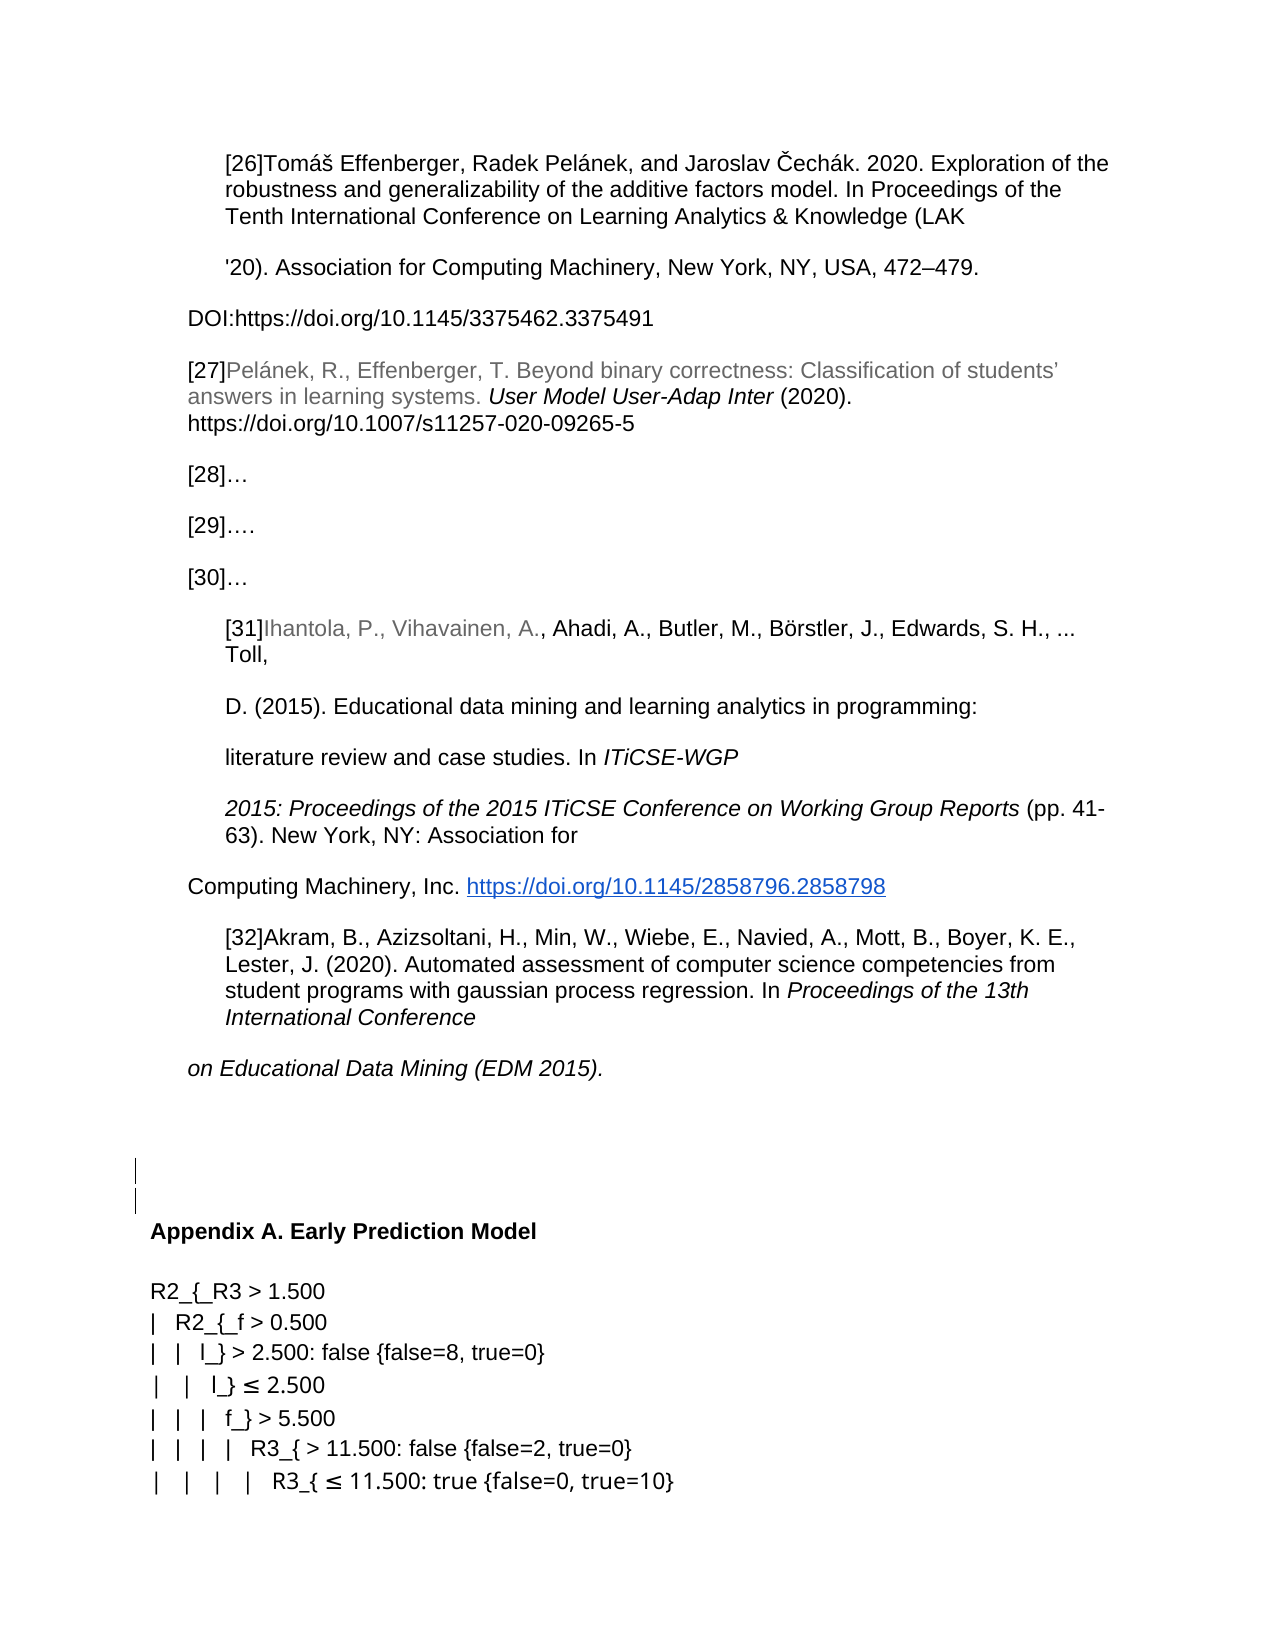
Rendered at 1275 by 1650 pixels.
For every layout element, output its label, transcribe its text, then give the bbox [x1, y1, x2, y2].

text | | | | R3_{ ≤ 11.500: true {false=0, true=10} [150, 1465, 1125, 1497]
text [28]… [187, 461, 1125, 487]
text Appendix A. Early Prediction Model [150, 1218, 1125, 1244]
text D. (2015). Educational data mining and learning analytics in programming: [225, 693, 1125, 719]
text R2_{_R3 > 1.500 [150, 1278, 1125, 1305]
text DOI:https://doi.org/10.1145/3375462.3375491 [187, 305, 1125, 332]
text [26]Tomáš Effenberger, Radek Pelánek, and Jaroslav Čechák. 2020. Exploration of the robustness and generalizability of the additive factors model. In Proceedings of the Tenth International Conference on Learning Analytics & Knowledge (LAK [225, 150, 1125, 229]
text | | | | R3_{ > 11.500: false {false=2, true=0} [150, 1435, 1125, 1461]
text literature review and case studies. In ITiCSE-WGP [225, 744, 1125, 770]
text on Educational Data Mining (EDM 2015). [187, 1055, 1125, 1081]
text | R2_{_f > 0.500 [150, 1308, 1125, 1335]
text [32]Akram, B., Azizsoltani, H., Min, W., Wiebe, E., Navied, A., Mott, B., Boyer, K. E., Lester, J. (2020). Automated assessment of computer science competencies from student programs with gaussian process regression. In Proceedings of the 13th International Conference [225, 924, 1125, 1030]
text | | l_} > 2.500: false {false=8, true=0} [150, 1339, 1125, 1365]
text [29]…. [187, 512, 1125, 538]
text | | | f_} > 5.500 [150, 1405, 1125, 1431]
text [31]Ihantola, P., Vihavainen, A., Ahadi, A., Butler, M., Börstler, J., Edwards, S. H., ... Toll, [225, 615, 1125, 668]
text [27]Pelánek, R., Effenberger, T. Beyond binary correctness: Classification of students’ answers in learning systems. User Model User-Adap Inter (2020). https://doi.org/10.1007/s11257-020-09265-5 [187, 357, 1125, 436]
text | | l_} ≤ 2.500 [150, 1369, 1125, 1400]
text '20). Association for Computing Machinery, New York, NY, USA, 472–479. [225, 254, 1125, 280]
text [30]… [187, 563, 1125, 590]
text Computing Machinery, Inc. https://doi.org/10.1145/2858796.2858798 [187, 873, 1125, 899]
text 2015: Proceedings of the 2015 ITiCSE Conference on Working Group Reports (pp. 41-63). New York, NY: Association for [225, 795, 1125, 848]
